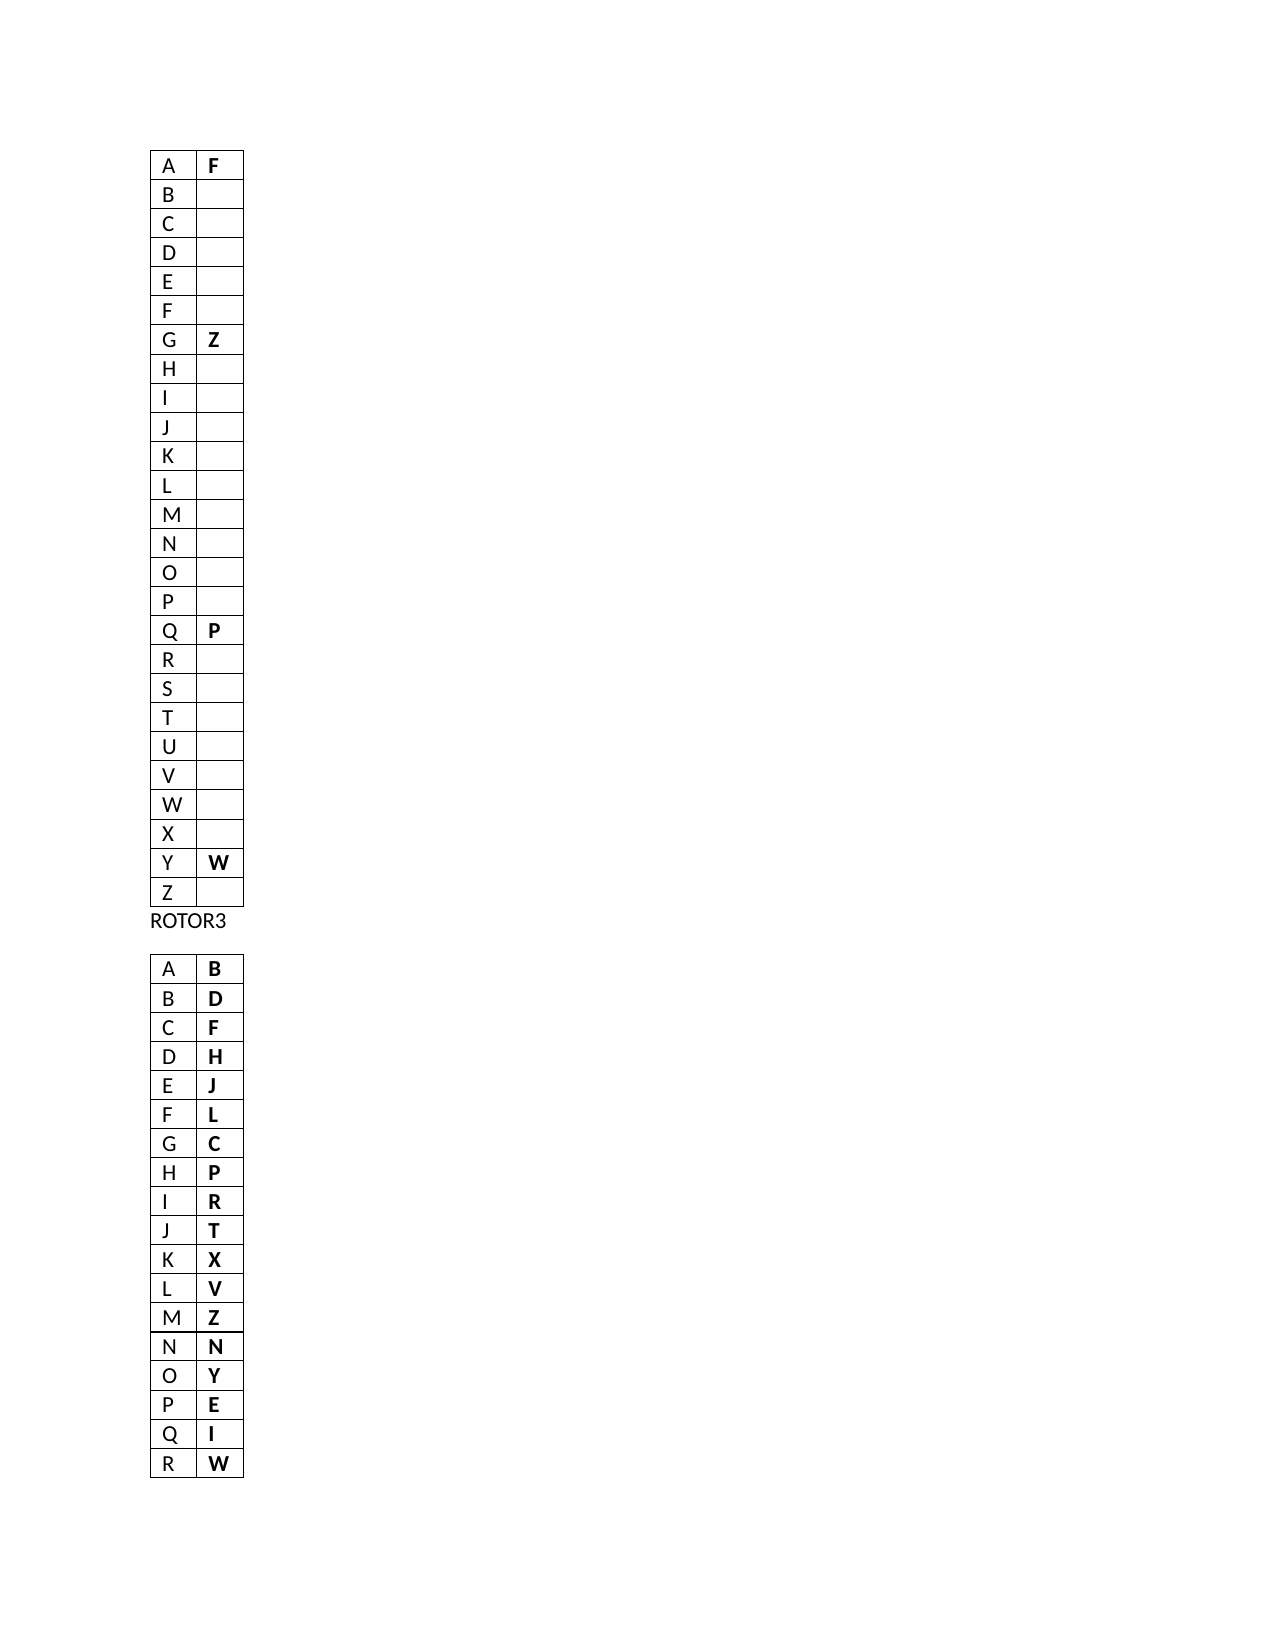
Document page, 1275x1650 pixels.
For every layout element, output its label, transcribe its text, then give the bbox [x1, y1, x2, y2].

table_cell E [151, 267, 196, 295]
table_cell [197, 355, 243, 382]
table_cell E [197, 1391, 243, 1418]
table_cell [197, 790, 243, 818]
table_cell [197, 296, 243, 324]
table_cell [197, 442, 243, 470]
table_cell J [151, 1216, 196, 1244]
table_cell [197, 384, 243, 412]
table_cell W [151, 790, 196, 818]
table_cell [197, 558, 243, 586]
table_cell W [197, 1449, 243, 1477]
table_cell Y [197, 1361, 243, 1389]
table_cell [197, 820, 243, 847]
table_cell [197, 180, 243, 208]
table_cell G [151, 325, 196, 353]
table_cell [197, 761, 243, 789]
table_cell D [151, 1042, 196, 1070]
table_cell O [151, 558, 196, 586]
table_cell H [197, 1042, 243, 1070]
table_cell I [197, 1420, 243, 1448]
table_cell [197, 471, 243, 499]
table_header F [197, 151, 243, 179]
table_cell P [197, 616, 243, 644]
table_cell F [197, 1013, 243, 1041]
table_header A [151, 955, 196, 983]
table_cell P [197, 1158, 243, 1186]
table_cell [197, 645, 243, 673]
table_cell L [151, 1274, 196, 1302]
table_cell [197, 878, 243, 906]
table_cell C [197, 1129, 243, 1157]
table_cell L [151, 471, 196, 499]
text ROTOR3 [150, 907, 1125, 935]
table_cell [197, 587, 243, 615]
table_cell [197, 732, 243, 760]
table_cell F [151, 296, 196, 324]
table_cell V [151, 761, 196, 789]
table_cell S [151, 674, 196, 702]
table_cell Q [151, 616, 196, 644]
table_cell X [151, 820, 196, 847]
table_cell B [151, 984, 196, 1012]
table_cell O [151, 1361, 196, 1389]
table_cell E [151, 1071, 196, 1099]
table_cell T [151, 703, 196, 731]
table_cell N [151, 1333, 196, 1360]
table_cell [197, 703, 243, 731]
table_header A [151, 151, 196, 179]
table_cell M [151, 500, 196, 528]
table_cell Z [151, 878, 196, 906]
table_cell I [151, 384, 196, 412]
table_cell P [151, 1391, 196, 1418]
table_cell Z [197, 1303, 243, 1331]
table_cell W [197, 849, 243, 877]
table_cell [197, 529, 243, 557]
table_cell N [151, 529, 196, 557]
table_cell H [151, 1158, 196, 1186]
table_cell C [151, 209, 196, 237]
table_cell V [197, 1274, 243, 1302]
table_cell [197, 238, 243, 266]
table_cell M [151, 1303, 196, 1331]
table_cell [197, 413, 243, 441]
table_cell J [197, 1071, 243, 1099]
table_cell J [151, 413, 196, 441]
table_cell H [151, 355, 196, 382]
table_cell Y [151, 849, 196, 877]
table_cell G [151, 1129, 196, 1157]
table_cell P [151, 587, 196, 615]
table_cell R [197, 1187, 243, 1215]
table_cell I [151, 1187, 196, 1215]
table_cell T [197, 1216, 243, 1244]
table_header B [197, 955, 243, 983]
table_cell U [151, 732, 196, 760]
table_cell D [197, 984, 243, 1012]
table_cell N [197, 1333, 243, 1360]
table_cell X [197, 1245, 243, 1273]
table_cell [197, 209, 243, 237]
table_cell B [151, 180, 196, 208]
table_cell R [151, 645, 196, 673]
table_cell Z [197, 325, 243, 353]
table_cell K [151, 1245, 196, 1273]
table_cell K [151, 442, 196, 470]
table_cell C [151, 1013, 196, 1041]
table_cell [197, 500, 243, 528]
table_cell R [151, 1449, 196, 1477]
table_cell [197, 674, 243, 702]
table_cell [197, 267, 243, 295]
table_cell F [151, 1100, 196, 1128]
table_cell L [197, 1100, 243, 1128]
table_cell D [151, 238, 196, 266]
table_cell Q [151, 1420, 196, 1448]
